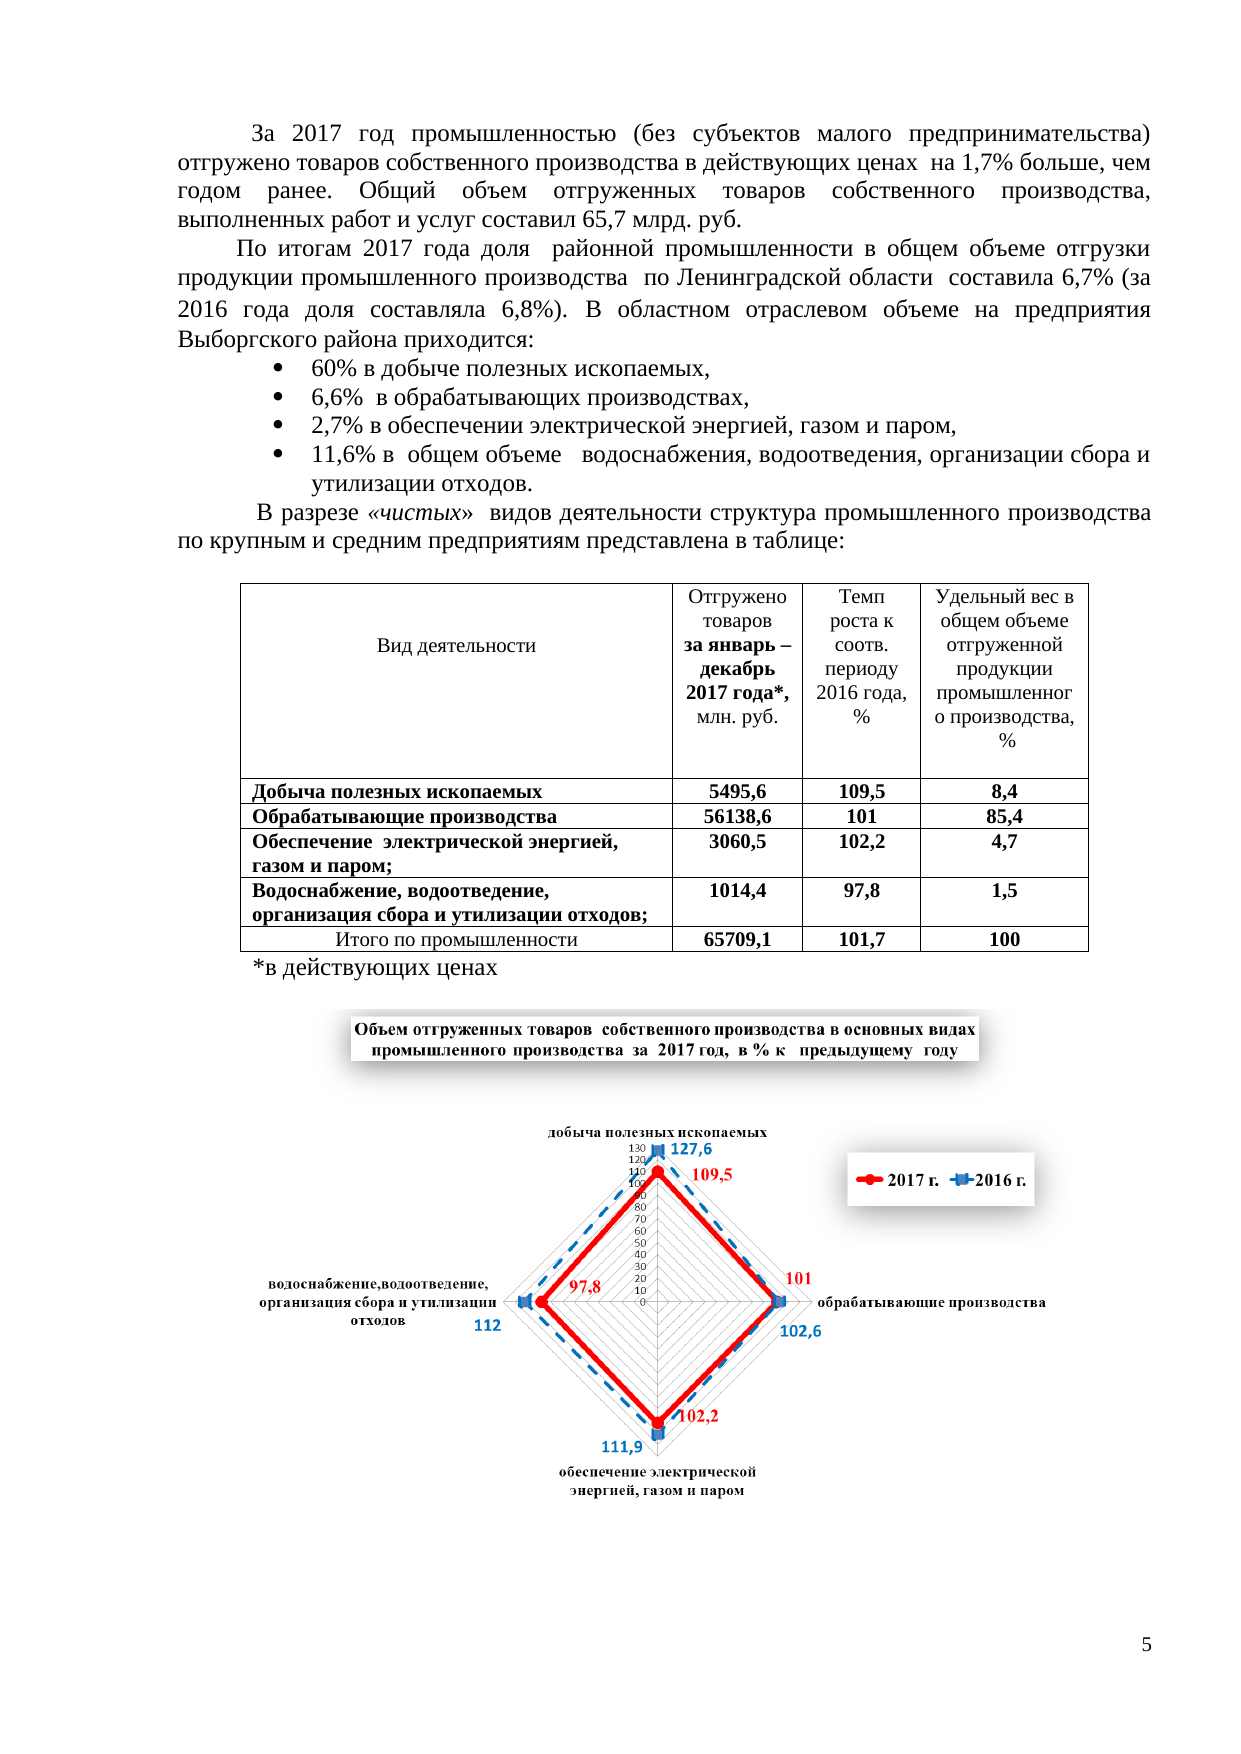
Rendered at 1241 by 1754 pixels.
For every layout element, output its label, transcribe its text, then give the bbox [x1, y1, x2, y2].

table_cell 1014,4 [673, 878, 802, 926]
list *в действующих ценах [252, 952, 1152, 981]
table_cell Водоснабжение, водоотведение, организация сбора и утилизации отходов; [241, 878, 672, 926]
table_header Отгружено товаров за январь – декабрь 2017 года*, млн. руб. [673, 584, 802, 777]
table_cell Обеспечение электрической энергией, газом и паром; [241, 829, 672, 877]
table_cell 100 [921, 927, 1088, 951]
list По итогам 2017 года доля районной промышленности в общем объеме отгрузки продукции промышленного производства по Ленинградской области составила 6,7% (за 2016 года доля составляла 6,8%). В областном отраслевом объеме на предприятия Выборгского района приходится: [177, 233, 1152, 353]
table_cell 8,4 [921, 779, 1088, 803]
table_cell 65709,1 [673, 927, 802, 951]
text За 2017 год промышленностью (без субъектов малого предпринимательства) отгружено товаров собственного производства в действующих ценах на 1,7% больше, чем годом ранее. Общий объем отгруженных товаров собственного производства, выполненных работ и услуг составил 65,7 млрд. руб. [177, 118, 1152, 233]
list 60% в добыче полезных ископаемых, [274, 353, 1152, 382]
table_cell 97,8 [803, 878, 920, 926]
table_cell 3060,5 [673, 829, 802, 877]
table_cell 56138,6 [673, 804, 802, 828]
table_cell Добыча полезных ископаемых [241, 779, 672, 803]
table_cell Обрабатывающие производства [241, 804, 672, 828]
table_cell 5495,6 [673, 779, 802, 803]
table_cell 1,5 [921, 878, 1088, 926]
table_cell Итого по промышленности [241, 927, 672, 951]
list 2,7% в обеспечении электрической энергией, газом и паром, [274, 410, 1152, 439]
table_cell 85,4 [921, 804, 1088, 828]
table_header Темп роста к соотв. периоду 2016 года, % [803, 584, 920, 777]
table_cell 101,7 [803, 927, 920, 951]
table_cell 101 [803, 804, 920, 828]
table_cell [921, 753, 1088, 777]
table_header Удельный вес в общем объеме отгруженной продукции промышленного производства, % [921, 584, 1088, 752]
list 6,6% в обрабатывающих производствах, [274, 382, 1152, 410]
text В разрезе «чистых» видов деятельности структура промышленного производства по крупным и средним предприятиям представлена в таблице: [177, 497, 1152, 554]
table_cell 4,7 [921, 829, 1088, 877]
table_header Вид деятельности [241, 584, 672, 777]
table_cell 102,2 [803, 829, 920, 877]
list 11,6% в общем объеме водоснабжения, водоотведения, организации сбора и утилизации отходов. [274, 439, 1152, 497]
picture [249, 1009, 1080, 1555]
table_cell 109,5 [803, 779, 920, 803]
